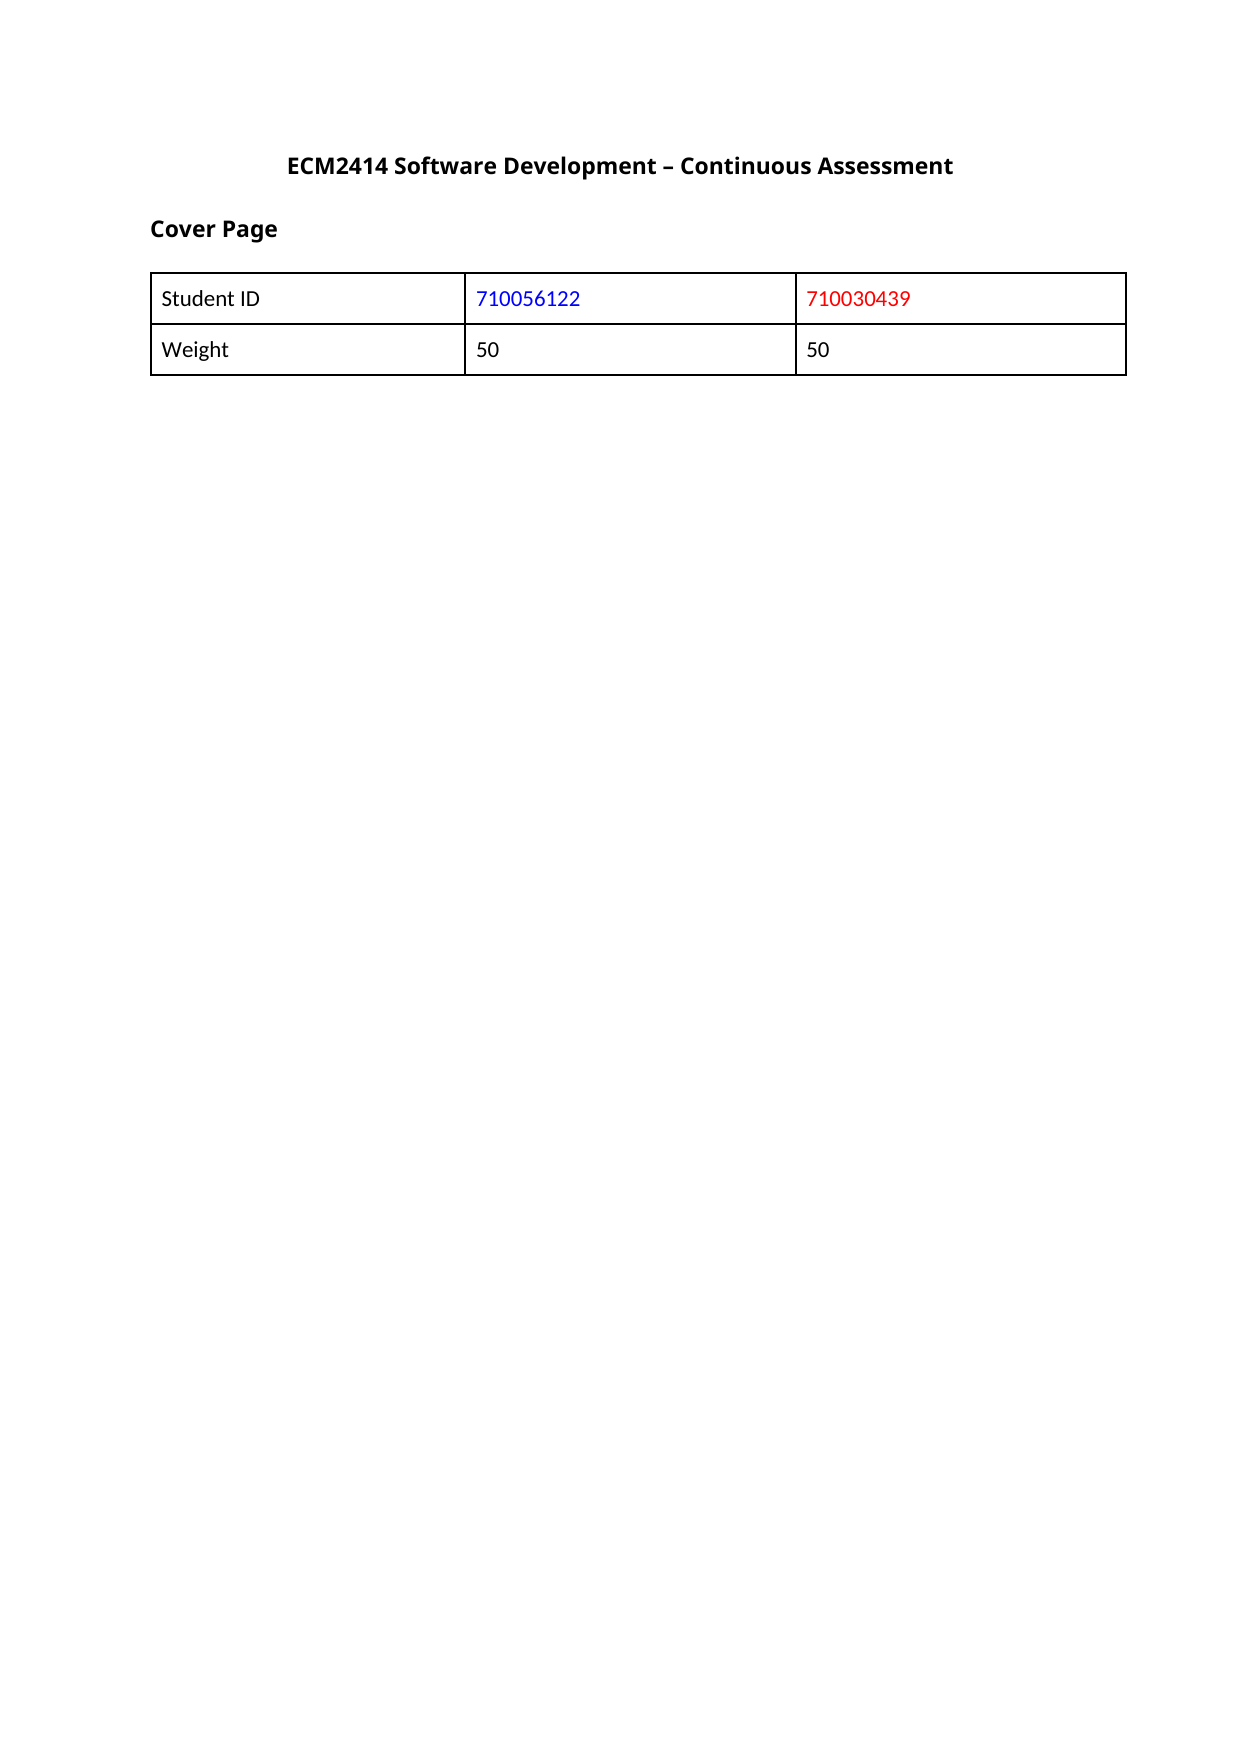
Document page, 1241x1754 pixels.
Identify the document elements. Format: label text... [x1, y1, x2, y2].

text ECM2414 Software Development – Continuous Assessment [150, 150, 1090, 181]
table_cell 50 [466, 325, 795, 374]
table_cell Weight [152, 325, 464, 374]
table_cell 50 [797, 325, 1125, 374]
text Cover Page [150, 212, 1090, 244]
table_header Student ID [152, 274, 464, 323]
table_header 710030439 [797, 274, 1125, 323]
table_header 710056122 [466, 274, 795, 323]
